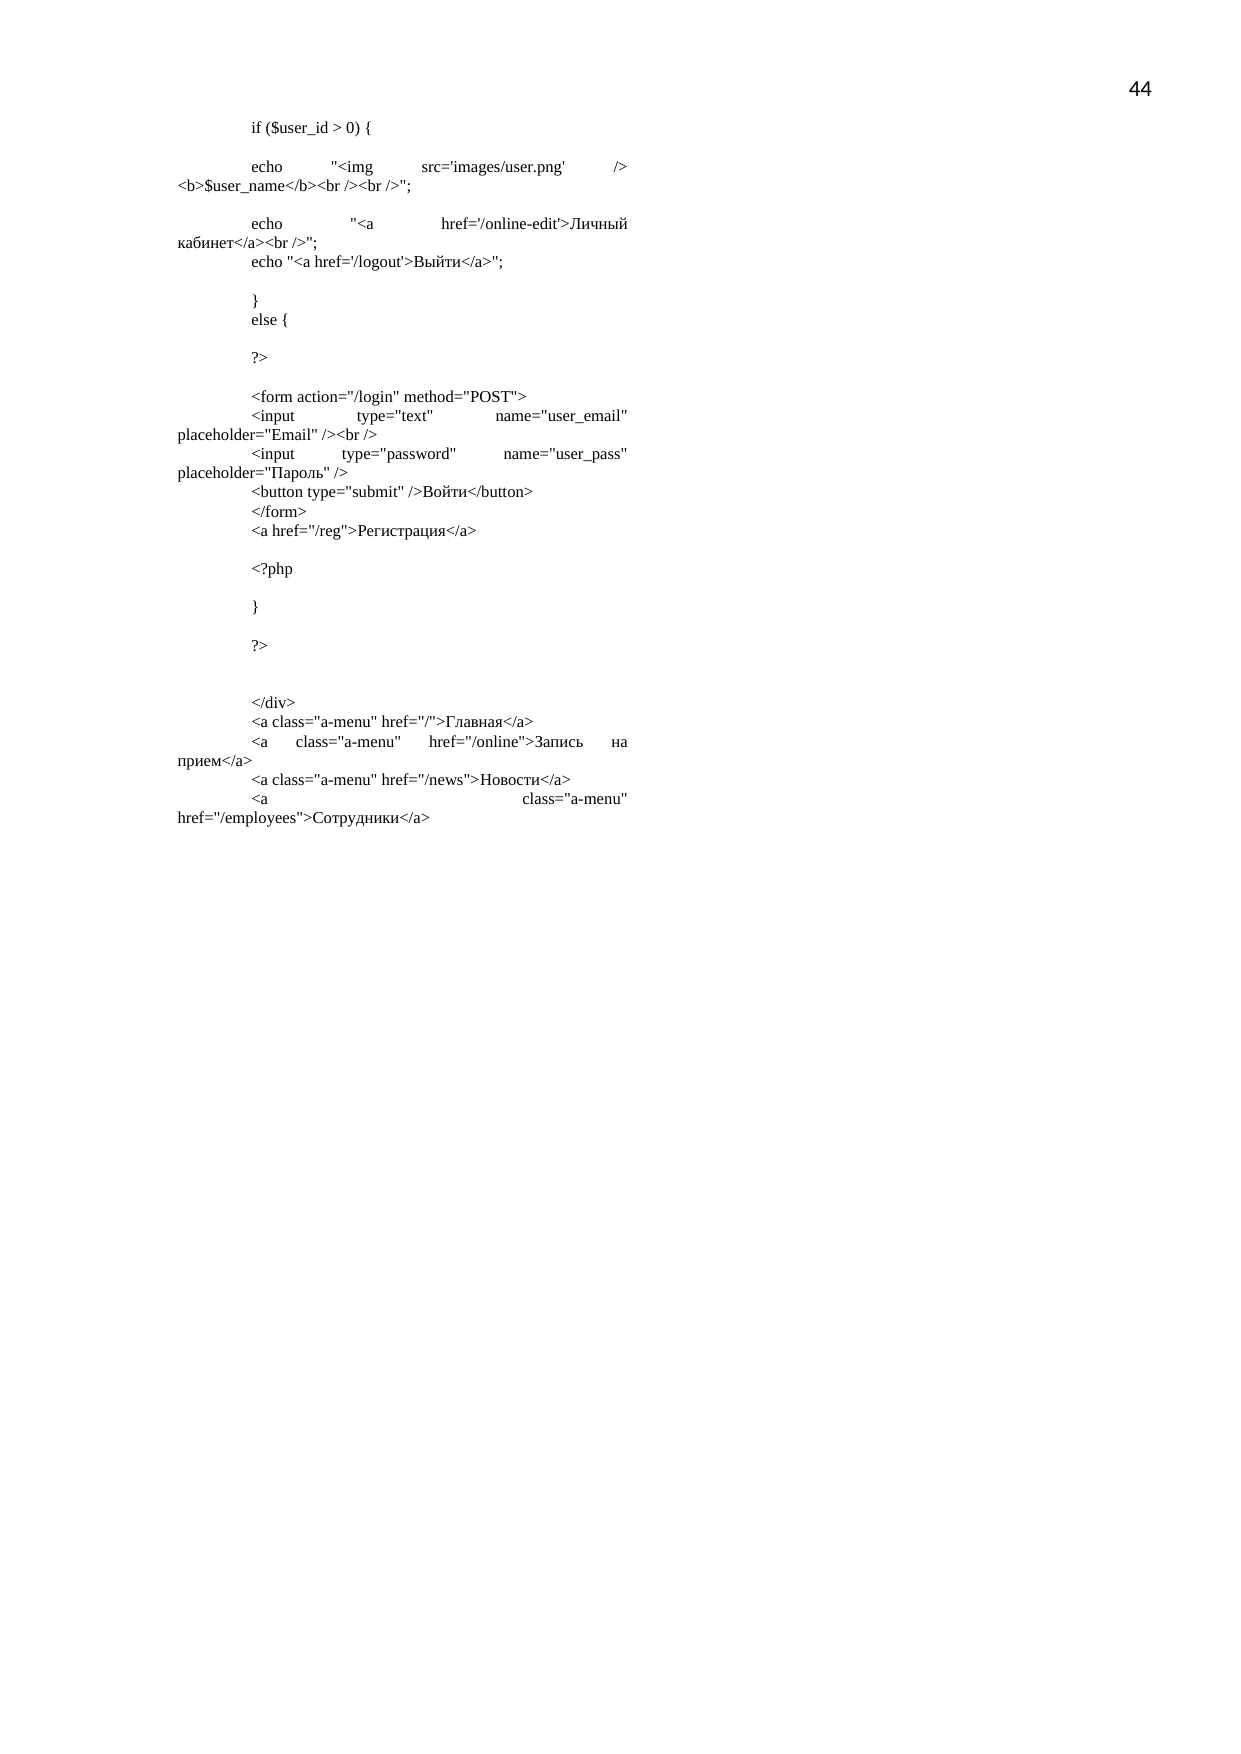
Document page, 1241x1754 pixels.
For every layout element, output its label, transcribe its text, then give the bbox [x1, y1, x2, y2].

text echo "<a href='/logout'>Выйти</a>"; [177, 252, 627, 271]
text ?> [177, 348, 627, 367]
text </form> [177, 501, 627, 521]
text <input type="password" name="user_pass" placeholder="Пароль" /> [177, 444, 627, 482]
text </div> [177, 693, 627, 712]
text ?> [177, 636, 627, 655]
text echo "<a href='/online-edit'>Личный кабинет</a><br />"; [177, 214, 627, 252]
text <a class="a-menu" href="/">Главная</a> [177, 712, 627, 731]
text <a class="a-menu" href="/employees">Сотрудники</a> [177, 789, 627, 827]
text <form action="/login" method="POST"> [177, 386, 627, 406]
text <?php [177, 559, 627, 578]
text <a class="a-menu" href="/online">Запись на прием</a> [177, 731, 627, 770]
text } [177, 291, 627, 310]
text else { [177, 310, 627, 329]
text <a class="a-menu" href="/news">Новости</a> [177, 770, 627, 789]
text <a href="/reg">Регистрация</a> [177, 521, 627, 540]
text if ($user_id > 0) { [177, 118, 627, 137]
text <input type="text" name="user_email" placeholder="Email" /><br /> [177, 406, 627, 444]
text <button type="submit" />Войти</button> [177, 482, 627, 501]
text echo "<img src='images/user.png' /> <b>$user_name</b><br /><br />"; [177, 156, 627, 195]
text } [177, 597, 627, 616]
